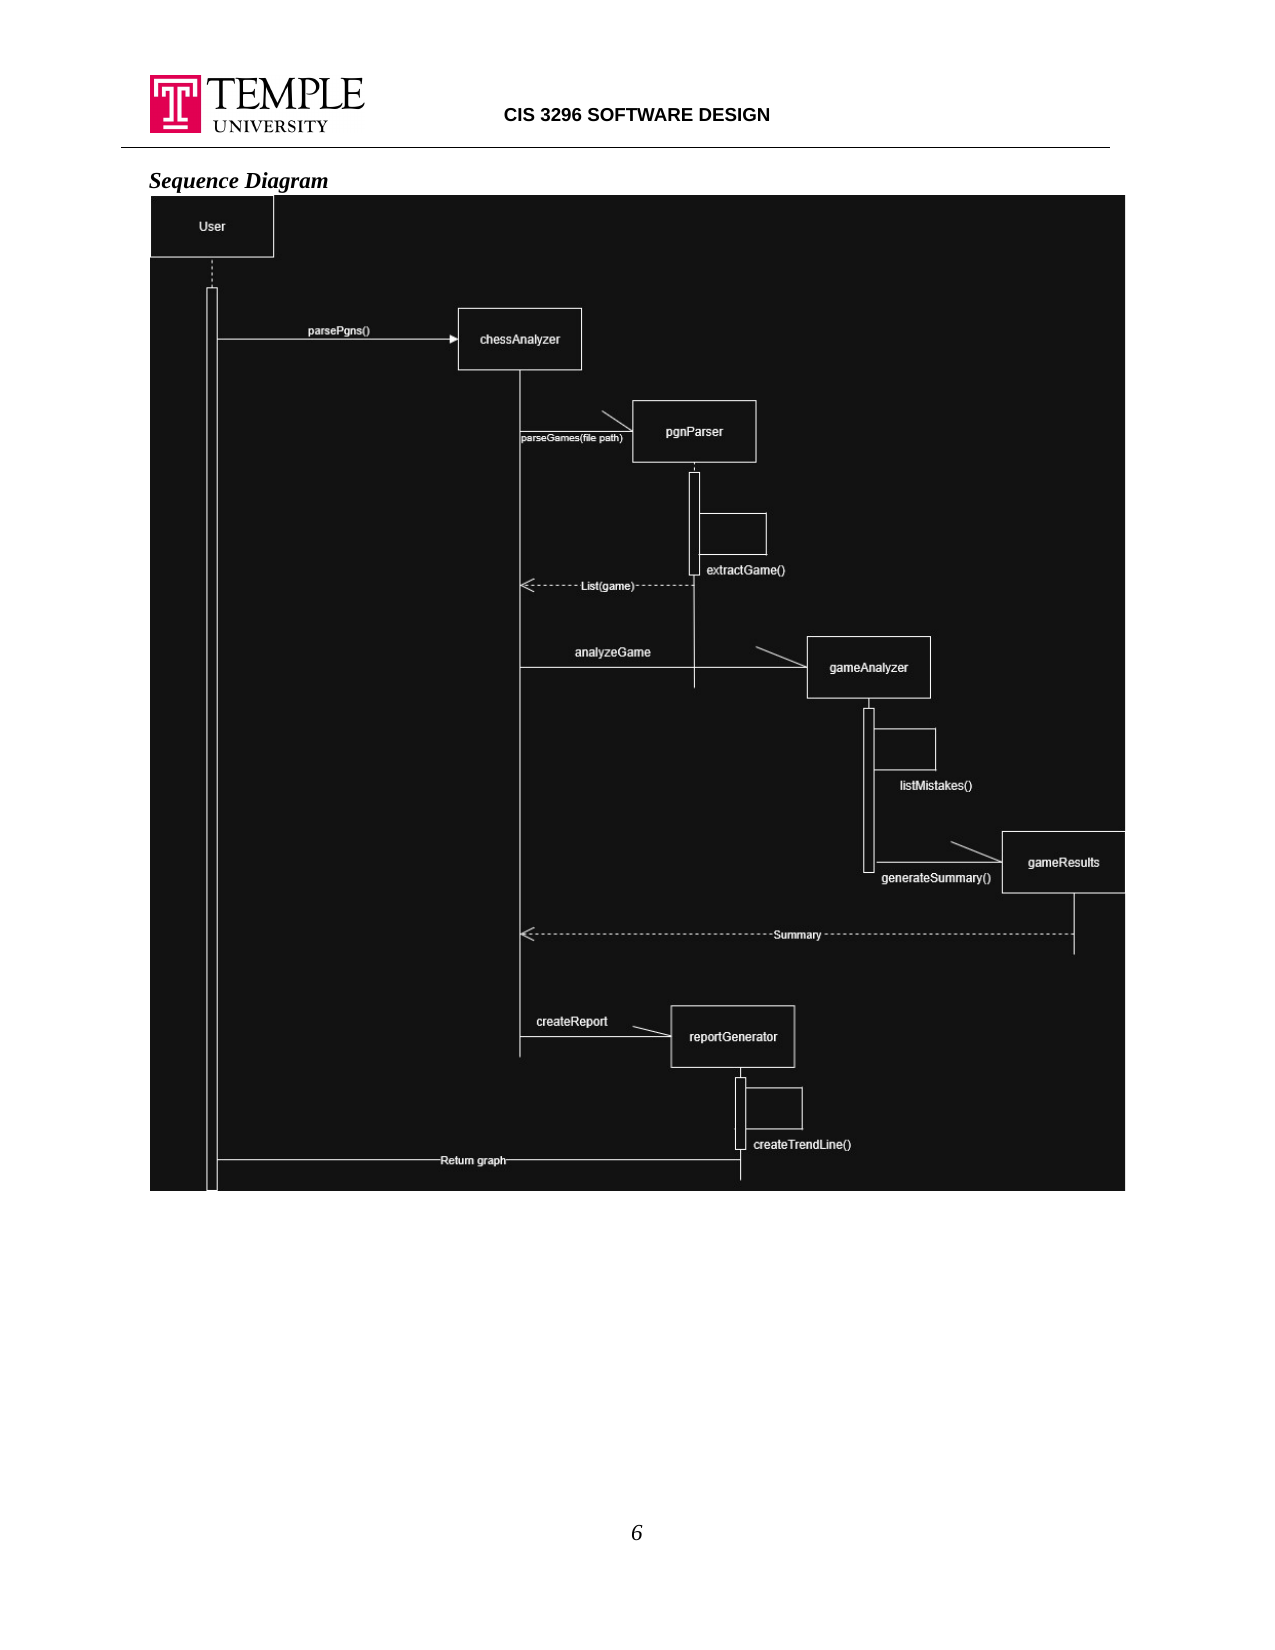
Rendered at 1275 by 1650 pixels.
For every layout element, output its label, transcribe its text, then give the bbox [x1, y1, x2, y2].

picture [150, 75, 365, 133]
picture [150, 195, 1125, 1191]
subtitle Sequence Diagram [148, 167, 1124, 193]
